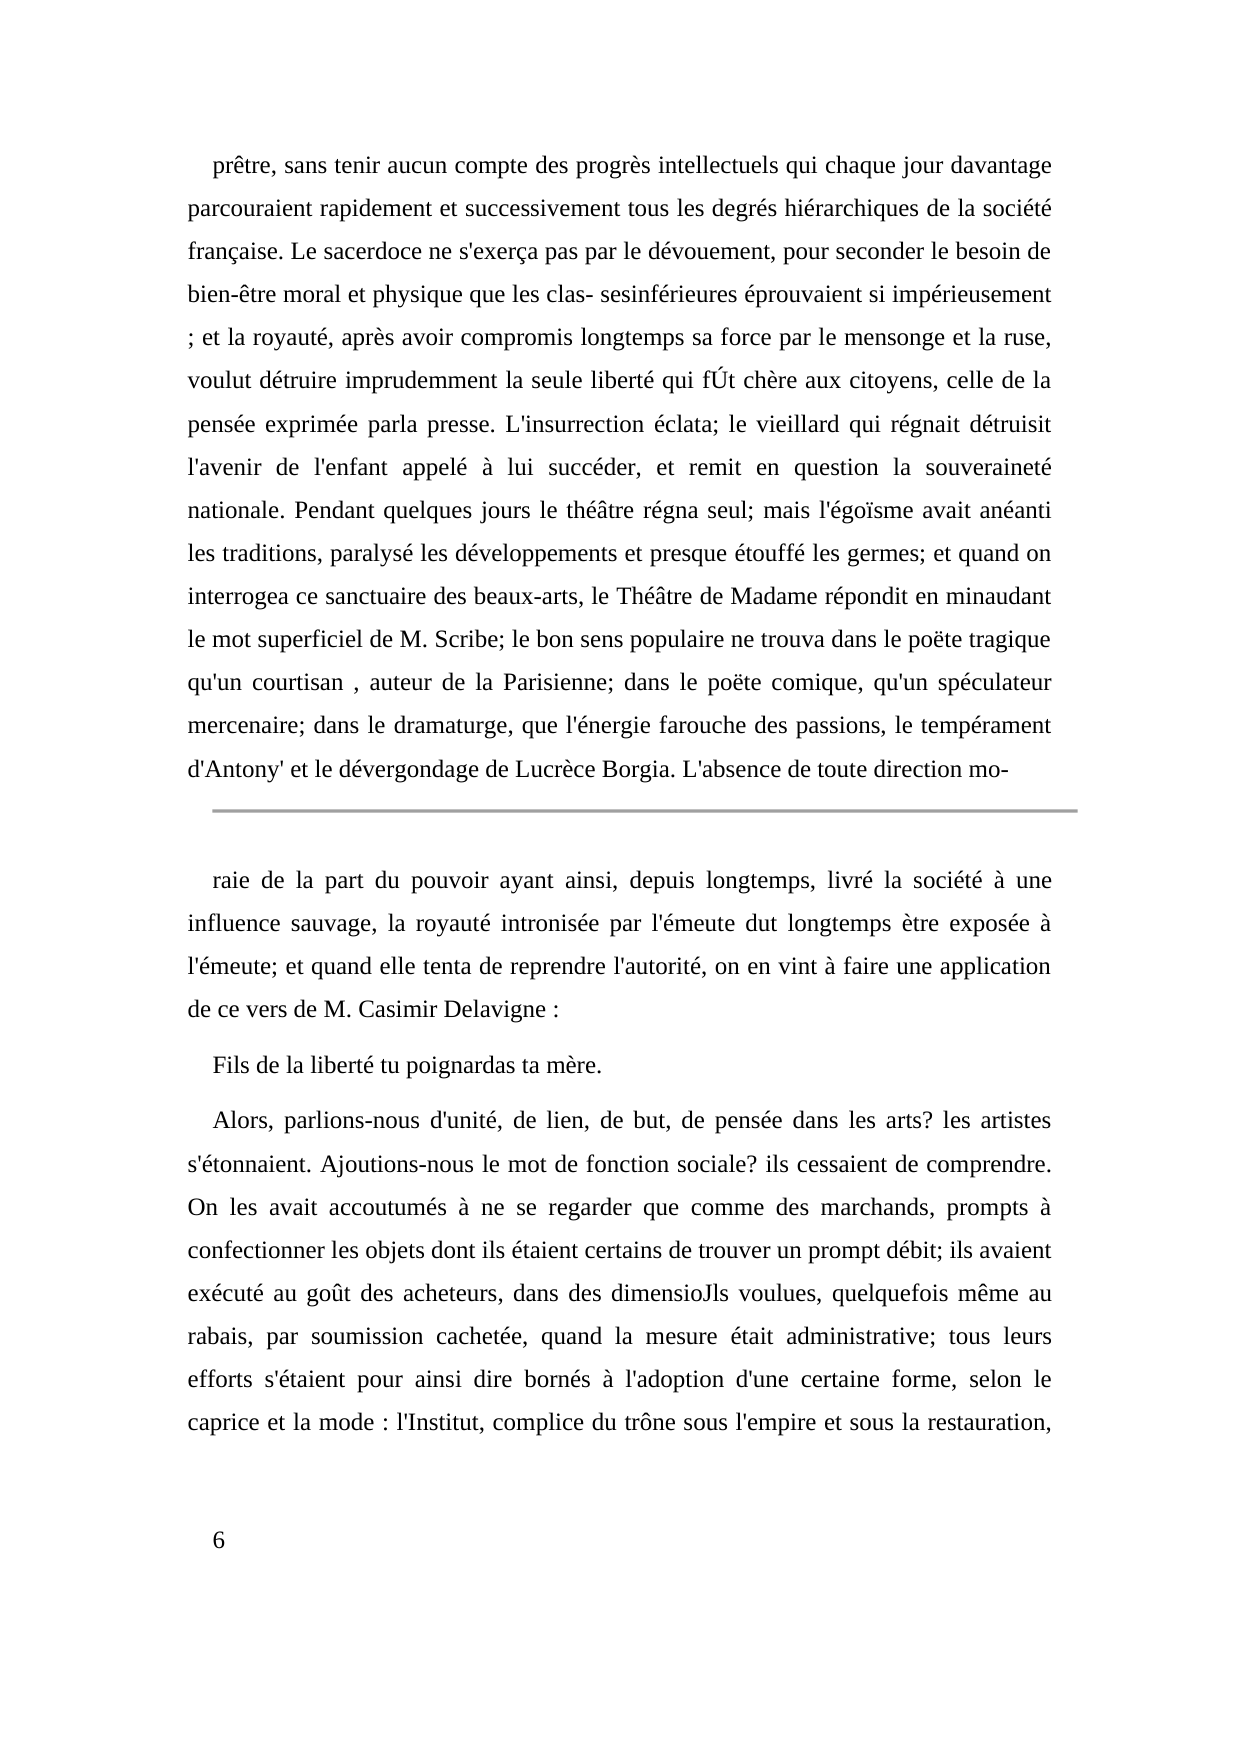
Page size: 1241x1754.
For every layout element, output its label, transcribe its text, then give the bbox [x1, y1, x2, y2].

text raie de la part du pouvoir ayant ainsi, depuis longtemps, livré la société à une influence sauvage, la royauté intronisée par l'émeute dut longtemps ètre exposée à l'émeute; et quand elle tenta de reprendre l'autorité, on en vint à faire une application de ce vers de M. Casimir Delavigne : [187, 865, 1053, 1023]
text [187, 1106, 1053, 1436]
text prêtre, sans tenir aucun compte des progrès intellectuels qui chaque jour davantage parcouraient rapidement et successivement tous les degrés hiérarchiques de la société française. Le sacerdoce ne s'exerça pas par le dévouement, pour seconder le besoin de bien-être moral et physique que les clas- sesinférieures éprouvaient si impérieusement ; et la royauté, après avoir compromis longtemps sa force par le mensonge et la ruse, voulut détruire imprudemment la seule liberté qui fÚt chère aux citoyens, celle de la pensée exprimée parla presse. L'insurrection éclata; le vieillard qui régnait détruisit l'avenir de l'enfant appelé à lui succéder, et remit en question la souveraineté nationale. Pendant quelques jours le théâtre régna seul; mais l'égoïsme avait anéanti les traditions, paralysé les développements et presque étouffé les germes; et quand on interrogea ce sanctuaire des beaux-arts, le Théâtre de Madame répondit en minaudant le mot superficiel de M. Scribe; le bon sens populaire ne trouva dans le poëte tragique qu'un courtisan , auteur de la Parisienne; dans le poëte comique, qu'un spéculateur mercenaire; dans le dramaturge, que l'énergie farouche des passions, le tempérament d'Antony' et le dévergondage de Lucrèce Borgia. L'absence de toute direction mo- [187, 150, 1053, 782]
text Fils de la liberté tu poignardas ta mère. [187, 1050, 1053, 1079]
